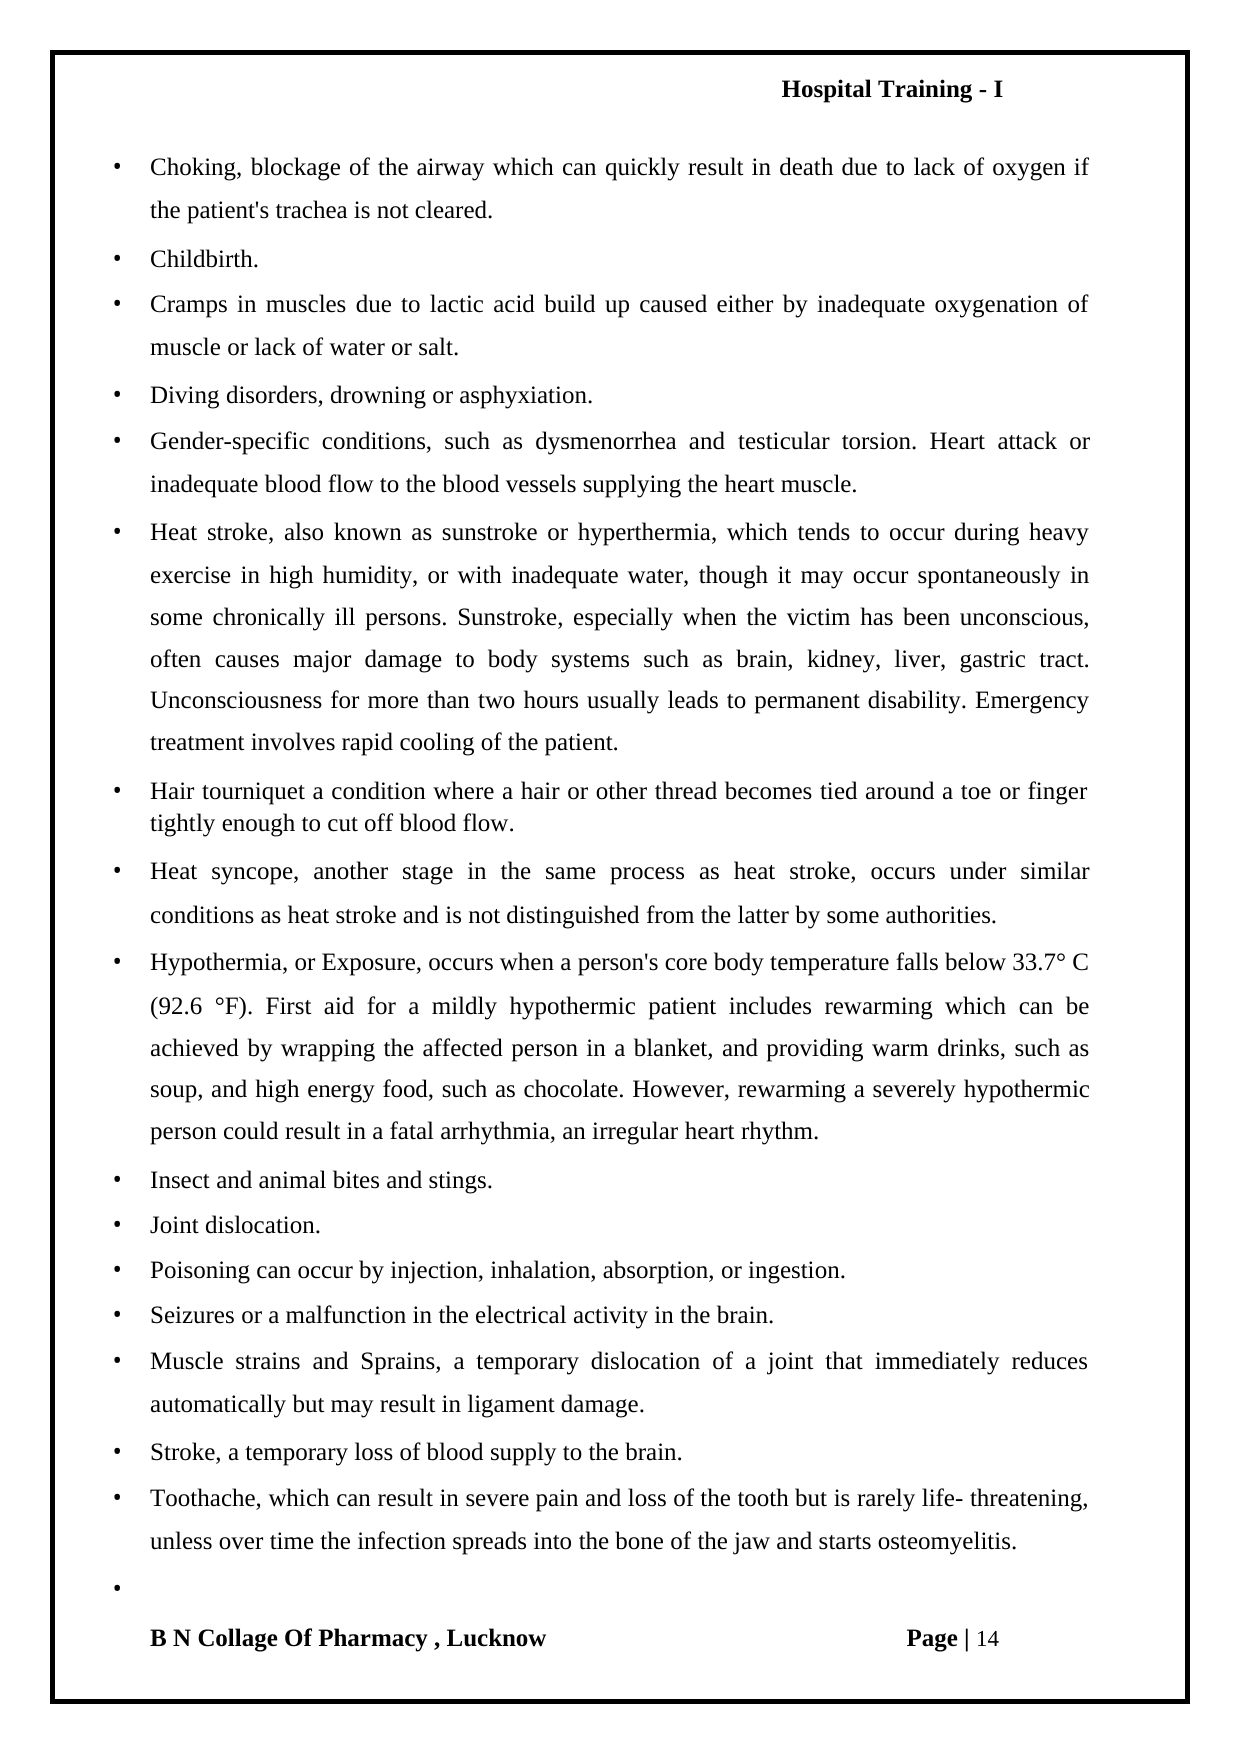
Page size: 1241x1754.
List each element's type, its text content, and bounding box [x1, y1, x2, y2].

list Insect and animal bites and stings. [112, 1161, 1153, 1195]
list Heat stroke, also known as sunstroke or hyperthermia, which tends to occur during heavy exercise in high humidity, or with inadequate water, though it may occur spontaneously in some chronically ill persons. Sunstroke, especially when the victim has been unconscious, often causes major damage to body systems such as brain, kidney, liver, gastric tract. Unconsciousness for more than two hours usually leads to permanent disability. Emergency treatment involves rapid cooling of the patient. [112, 514, 1090, 756]
list Toothache, which can result in severe pain and loss of the tooth but is rarely life- threatening, unless over time the infection spreads into the bone of the jaw and starts osteomyelitis. [112, 1479, 1090, 1555]
list Hypothermia, or Exposure, occurs when a person's core body temperature falls below 33.7° C (92.6 °F). First aid for a mildly hypothermic patient includes rewarming which can be achieved by wrapping the affected person in a blanket, and providing warm drinks, such as soup, and high energy food, such as chocolate. However, rewarming a severely hypothermic person could result in a fatal arrhythmia, an irregular heart rhythm. [112, 944, 1090, 1145]
list Hair tourniquet a condition where a hair or other thread becomes tied around a toe or finger tightly enough to cut off blood flow. [112, 772, 1090, 837]
list Diving disorders, drowning or asphyxiation. [112, 377, 1153, 411]
list Stroke, a temporary loss of blood supply to the brain. [112, 1434, 1153, 1468]
list Seizures or a malfunction in the electrical activity in the brain. [112, 1297, 1153, 1331]
list Cramps in muscles due to lactic acid build up caused either by inadequate oxygenation of muscle or lack of water or salt. [112, 286, 1090, 361]
list Childbirth. [112, 240, 1153, 274]
text • [112, 1571, 1153, 1604]
list Muscle strains and Sprains, a temporary dislocation of a joint that immediately reduces automatically but may result in ligament damage. [112, 1343, 1090, 1418]
list Gender-specific conditions, such as dysmenorrhea and testicular torsion. Heart attack or inadequate blood flow to the blood vessels supplying the heart muscle. [112, 422, 1090, 498]
list Poisoning can occur by injection, inhalation, absorption, or ingestion. [112, 1252, 1153, 1286]
list Heat syncope, another stage in the same process as heat stroke, occurs under similar conditions as heat stroke and is not distinguished from the latter by some authorities. [112, 853, 1090, 929]
list Joint dislocation. [112, 1207, 1153, 1241]
list Choking, blockage of the airway which can quickly result in death due to lack of oxygen if the patient's trachea is not cleared. [112, 148, 1090, 224]
